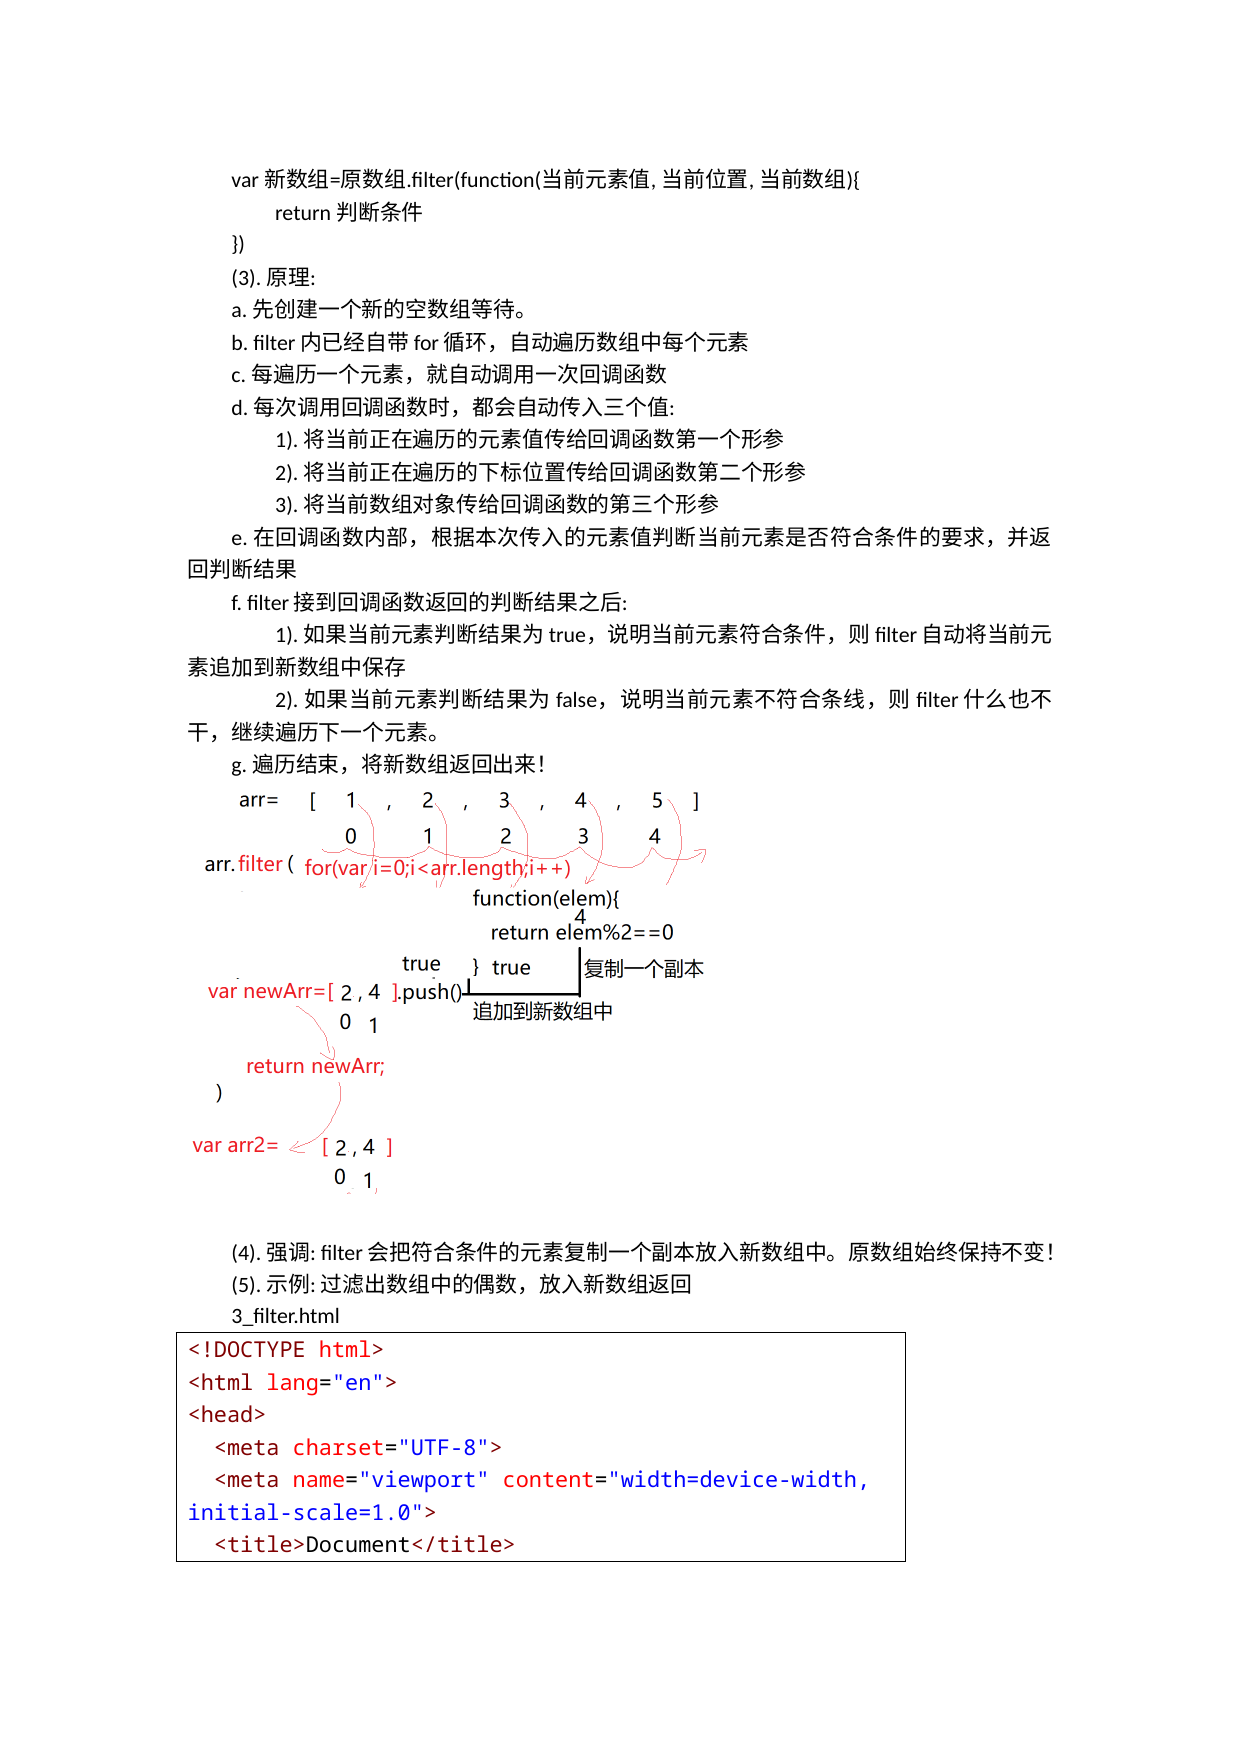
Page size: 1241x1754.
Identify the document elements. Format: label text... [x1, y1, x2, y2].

text 2). 如果当前元素判断结果为false，说明当前元素不符合条线，则filter什么也不干，继续遍历下一个元素。 [187, 682, 1053, 747]
text 3). 将当前数组对象传给回调函数的第三个形参 [187, 487, 1053, 519]
text b. filter内已经自带for循环，自动遍历数组中每个元素 [187, 324, 1053, 357]
text var 新数组=原数组.filter(function(当前元素值, 当前位置, 当前数组){ [187, 162, 1053, 194]
text 2). 将当前正在遍历的下标位置传给回调函数第二个形参 [187, 454, 1053, 487]
text e. 在回调函数内部，根据本次传入的元素值判断当前元素是否符合条件的要求，并返回判断结果 [187, 519, 1053, 584]
text a. 先创建一个新的空数组等待。 [187, 292, 1053, 324]
text (4). 强调: filter会把符合条件的元素复制一个副本放入新数组中。原数组始终保持不变！ [187, 1234, 1053, 1267]
text }) [187, 227, 1053, 259]
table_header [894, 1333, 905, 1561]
text (3). 原理: [187, 259, 1053, 292]
text 1). 如果当前元素判断结果为true，说明当前元素符合条件，则filter自动将当前元素追加到新数组中保存 [187, 617, 1053, 682]
text f. filter接到回调函数返回的判断结果之后: [187, 584, 1053, 617]
text d. 每次调用回调函数时，都会自动传入三个值: [187, 389, 1053, 422]
text 3_filter.html [187, 1299, 1053, 1332]
text 1). 将当前正在遍历的元素值传给回调函数第一个形参 [187, 422, 1053, 454]
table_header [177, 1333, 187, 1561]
text g. 遍历结束，将新数组返回出来！ [187, 747, 1053, 779]
text (5). 示例: 过滤出数组中的偶数，放入新数组返回 [187, 1267, 1053, 1299]
text return 判断条件 [187, 194, 1053, 227]
picture [187, 779, 712, 1206]
text c. 每遍历一个元素，就自动调用一次回调函数 [187, 357, 1053, 389]
